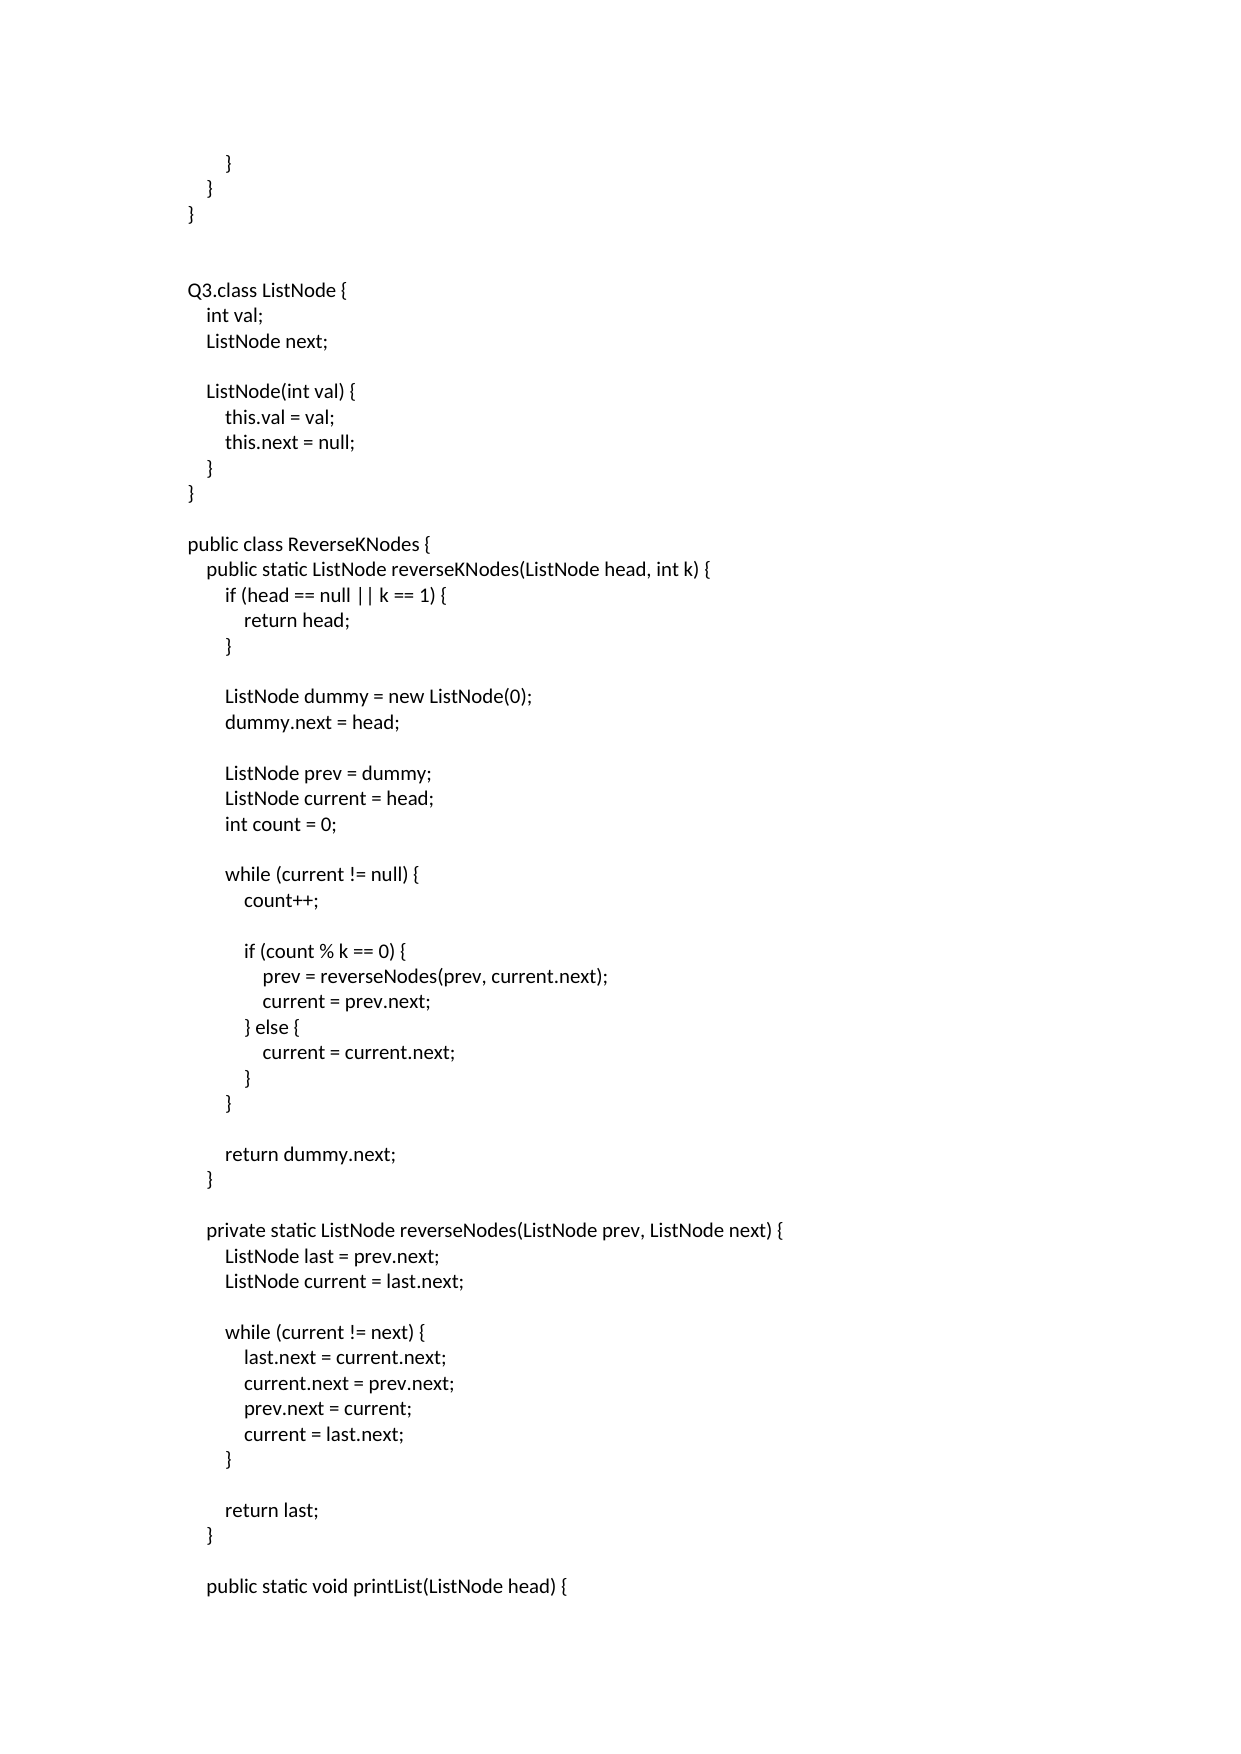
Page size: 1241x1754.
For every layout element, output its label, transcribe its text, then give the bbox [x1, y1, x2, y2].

text dummy.next = head; [187, 709, 1053, 734]
text this.val = val; [187, 404, 1053, 429]
text ListNode current = last.next; [187, 1268, 1053, 1294]
text current = prev.next; [187, 989, 1053, 1014]
text prev.next = current; [187, 1395, 1053, 1421]
text return head; [187, 607, 1053, 633]
text count++; [187, 887, 1053, 912]
text ListNode(int val) { [187, 379, 1053, 404]
text } [187, 1167, 1053, 1192]
text int count = 0; [187, 811, 1053, 836]
text int val; [187, 302, 1053, 328]
text } [187, 480, 1053, 506]
text current = current.next; [187, 1039, 1053, 1065]
text prev = reverseNodes(prev, current.next); [187, 963, 1053, 989]
text return dummy.next; [187, 1141, 1053, 1167]
text ListNode prev = dummy; [187, 760, 1053, 785]
text while (current != null) { [187, 862, 1053, 887]
text } else { [187, 1014, 1053, 1039]
text return last; [187, 1497, 1053, 1522]
text } [187, 1522, 1053, 1548]
text current.next = prev.next; [187, 1370, 1053, 1395]
text ListNode next; [187, 328, 1053, 353]
text } [187, 1090, 1053, 1116]
text public class ReverseKNodes { [187, 531, 1053, 557]
text } [187, 455, 1053, 480]
text private static ListNode reverseNodes(ListNode prev, ListNode next) { [187, 1217, 1053, 1243]
text Q3.class ListNode { [187, 277, 1053, 302]
text ListNode last = prev.next; [187, 1243, 1053, 1268]
text ListNode current = head; [187, 785, 1053, 811]
text } [187, 1065, 1053, 1090]
text last.next = current.next; [187, 1344, 1053, 1370]
text this.next = null; [187, 429, 1053, 455]
text } [187, 175, 1053, 201]
text public static ListNode reverseKNodes(ListNode head, int k) { [187, 557, 1053, 582]
text if (head == null || k == 1) { [187, 582, 1053, 607]
text } [187, 1446, 1053, 1472]
text while (current != next) { [187, 1319, 1053, 1344]
text current = last.next; [187, 1421, 1053, 1446]
text } [187, 633, 1053, 658]
text } [187, 150, 1053, 175]
text if (count % k == 0) { [187, 938, 1053, 963]
text } [187, 201, 1053, 226]
text ListNode dummy = new ListNode(0); [187, 684, 1053, 709]
text public static void printList(ListNode head) { [187, 1573, 1053, 1599]
